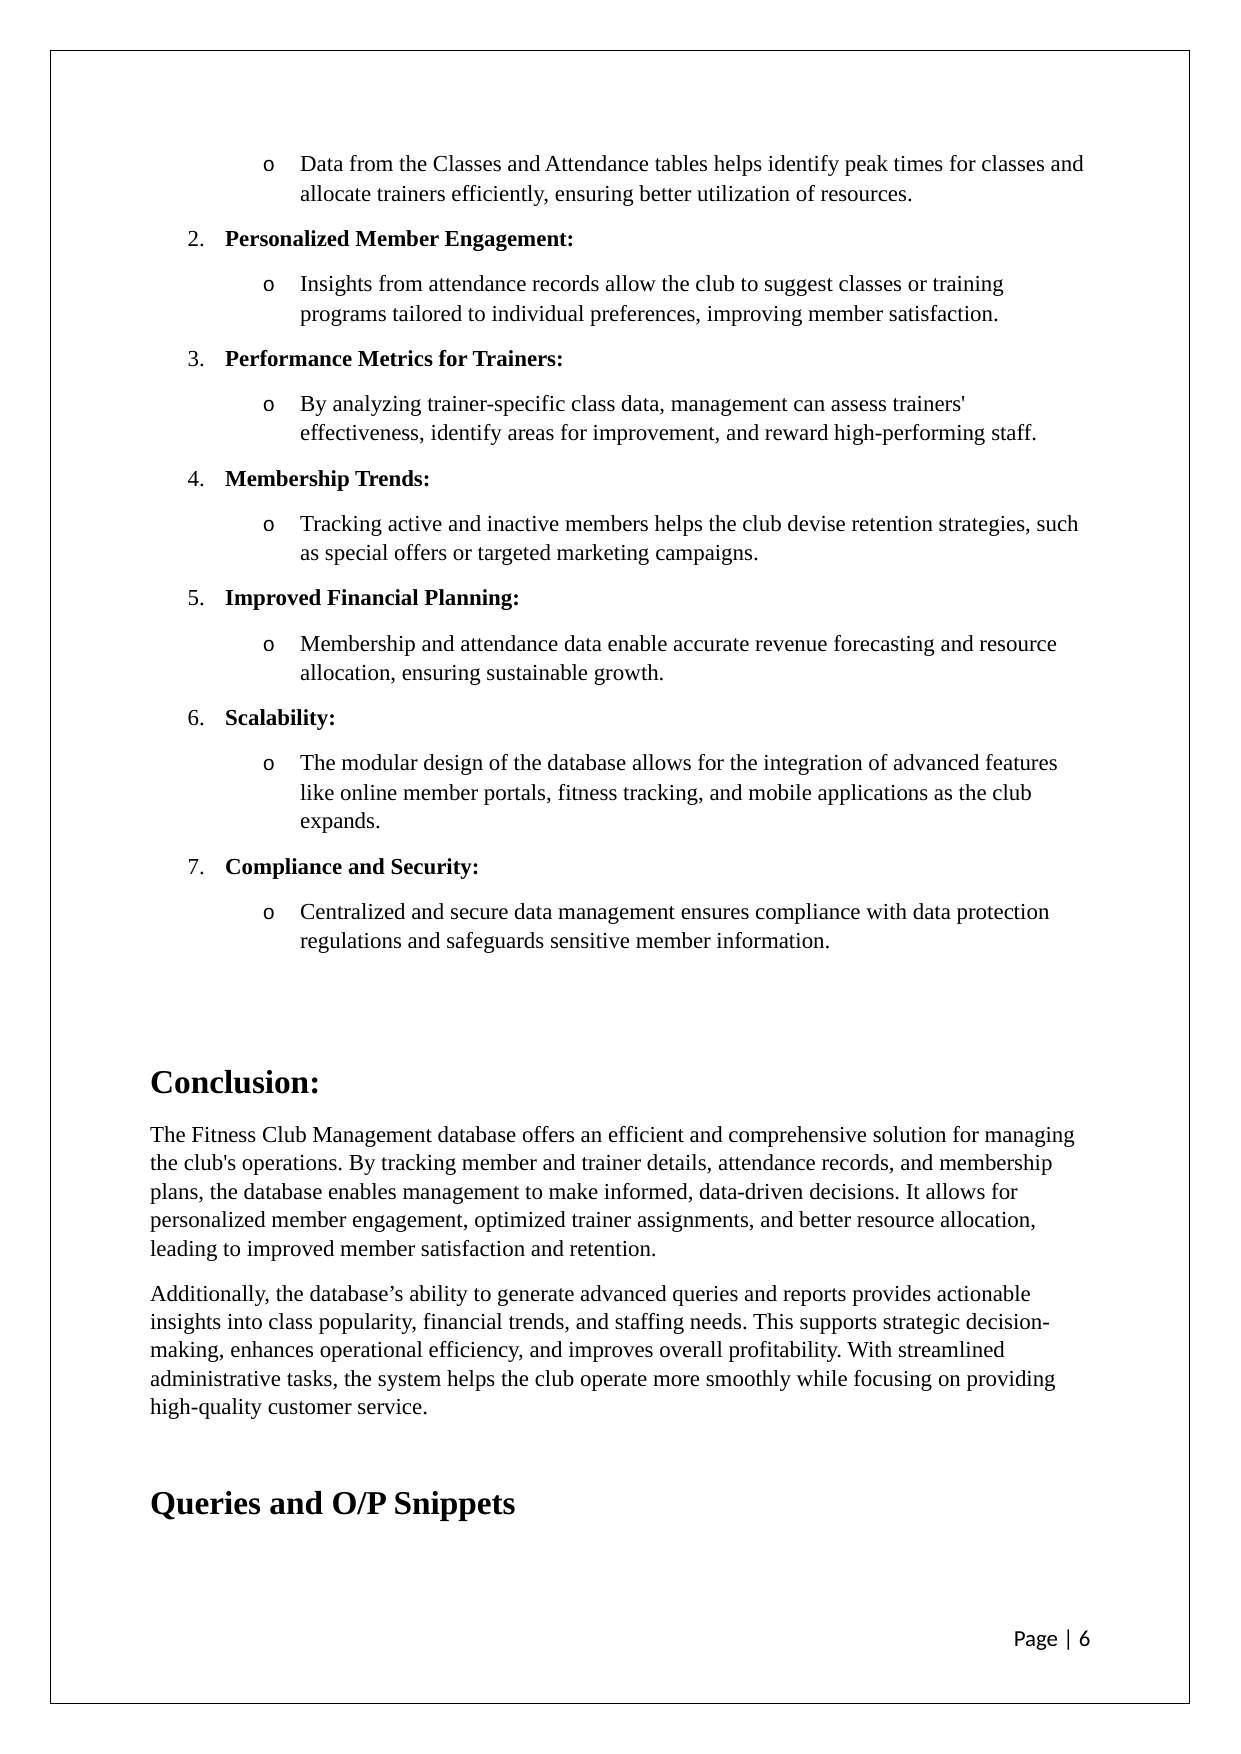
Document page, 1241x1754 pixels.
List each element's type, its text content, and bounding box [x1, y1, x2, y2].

list Personalized Member Engagement: [187, 225, 1090, 251]
list Centralized and secure data management ensures compliance with data protection regulations and safeguards sensitive member information. [262, 898, 1090, 954]
list Performance Metrics for Trainers: [187, 345, 1090, 371]
list Improved Financial Planning: [187, 584, 1090, 611]
list The modular design of the database allows for the integration of advanced features like online member portals, fitness tracking, and mobile applications as the club expands. [262, 749, 1090, 834]
list Compliance and Security: [187, 853, 1090, 879]
text Additionally, the database’s ability to generate advanced queries and reports provides actionable insights into class popularity, financial trends, and staffing needs. This supports strategic decision-making, enhances operational efficiency, and improves overall profitability. With streamlined administrative tasks, the system helps the club operate more smoothly while focusing on providing high-quality customer service. [150, 1280, 1090, 1420]
list Membership Trends: [187, 464, 1090, 491]
text Queries and O/P Snippets [150, 1484, 1090, 1522]
text The Fitness Club Management database offers an efficient and comprehensive solution for managing the club's operations. By tracking member and trainer details, attendance records, and membership plans, the database enables management to make informed, data-driven decisions. It allows for personalized member engagement, optimized trainer assignments, and better resource allocation, leading to improved member satisfaction and retention. [150, 1121, 1090, 1261]
text Conclusion: [150, 1063, 1090, 1101]
list Membership and attendance data enable accurate revenue forecasting and resource allocation, ensuring sustainable growth. [262, 629, 1090, 686]
list Tracking active and inactive members helps the club devise retention strategies, such as special offers or targeted marketing campaigns. [262, 510, 1090, 566]
list Insights from attendance records allow the club to suggest classes or training programs tailored to individual preferences, improving member satisfaction. [262, 270, 1090, 326]
list By analyzing trainer-specific class data, management can assess trainers' effectiveness, identify areas for improvement, and reward high-performing staff. [262, 390, 1090, 446]
list Scalability: [187, 704, 1090, 731]
list Data from the Classes and Attendance tables helps identify peak times for classes and allocate trainers efficiently, ensuring better utilization of resources. [262, 150, 1090, 206]
